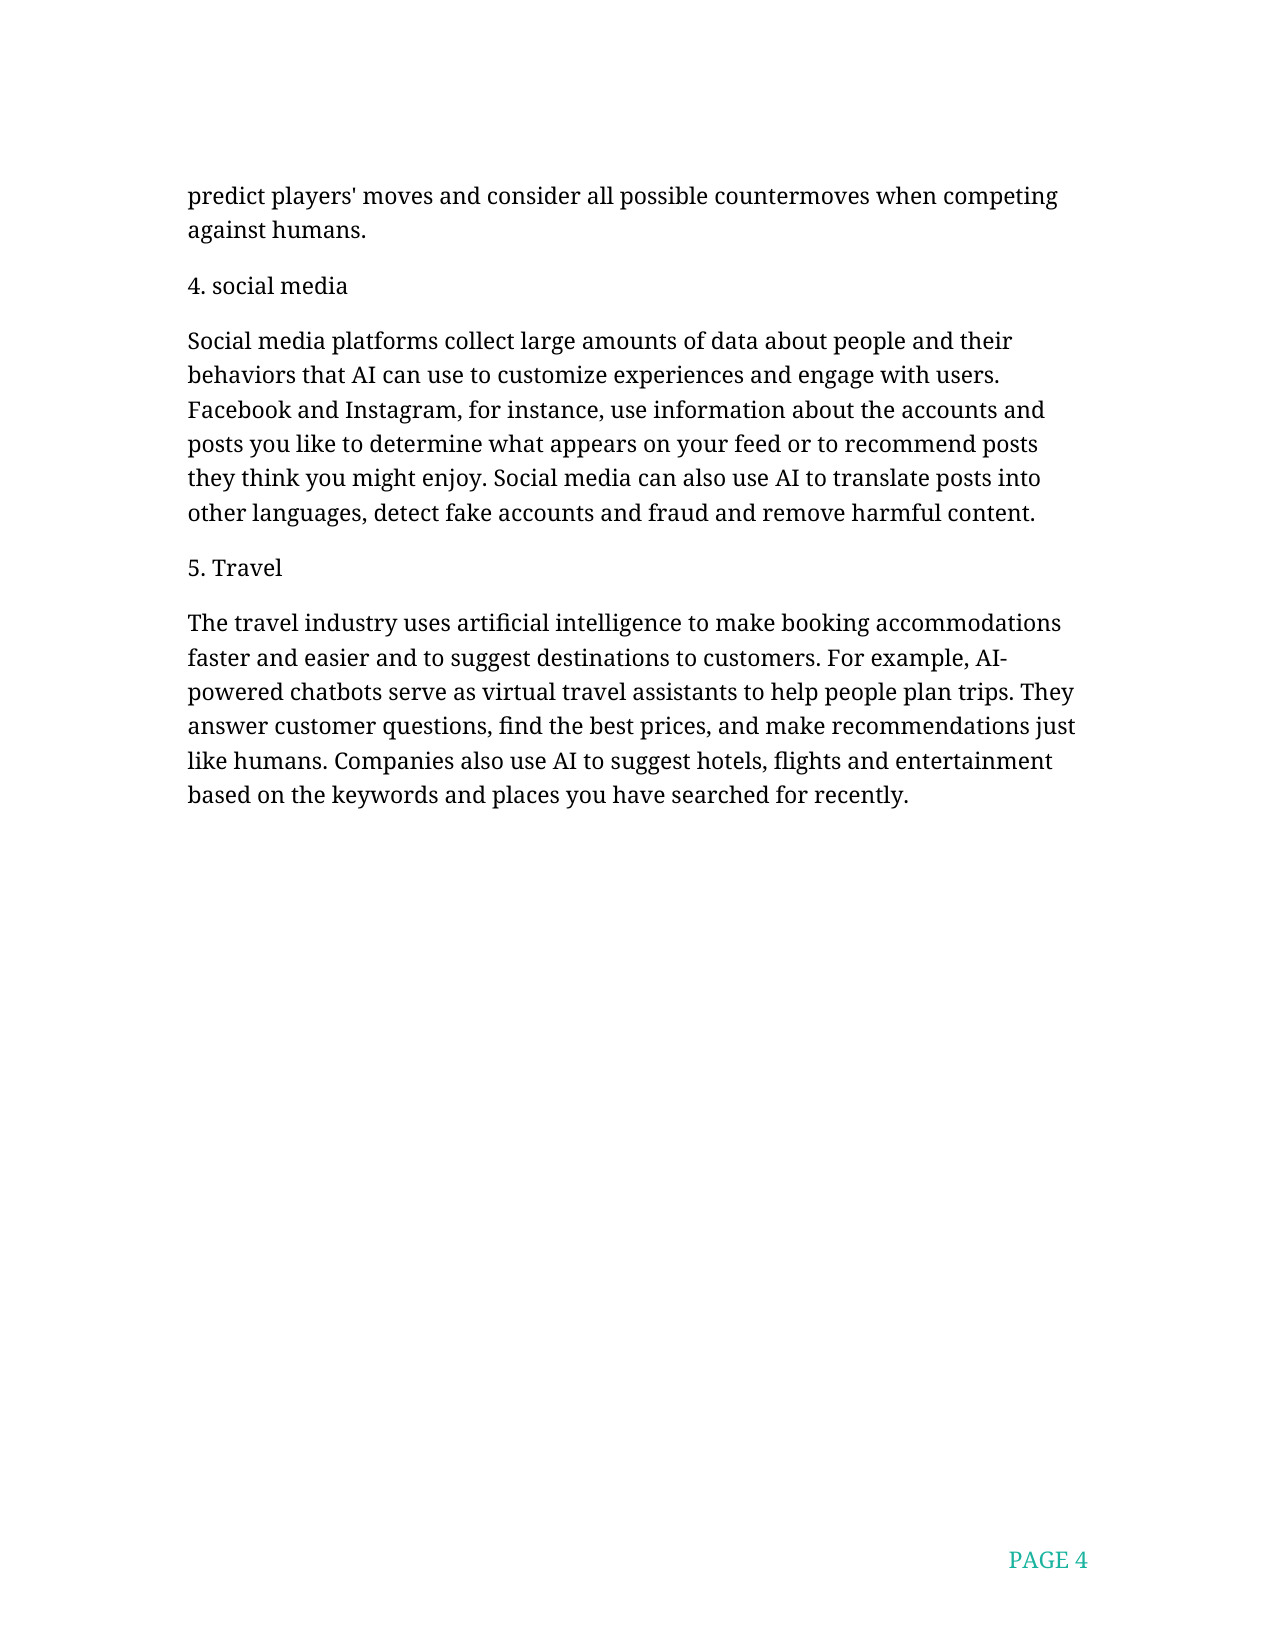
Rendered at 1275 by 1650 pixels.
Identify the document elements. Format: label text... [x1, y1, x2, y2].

text Social media platforms collect large amounts of data about people and their behaviors that AI can use to customize experiences and engage with users. Facebook and Instagram, for instance, use information about the accounts and posts you like to determine what appears on your feed or to recommend posts they think you might enjoy. Social media can also use AI to translate posts into other languages, detect fake accounts and fraud and remove harmful content. [187, 325, 1087, 528]
text The travel industry uses artificial intelligence to make booking accommodations faster and easier and to suggest destinations to customers. For example, AI-powered chatbots serve as virtual travel assistants to help people plan trips. They answer customer questions, find the best prices, and make recommendations just like humans. Companies also use AI to suggest hotels, flights and entertainment based on the keywords and places you have searched for recently. [187, 607, 1087, 810]
text 4. social media [187, 269, 1087, 301]
text 5. Travel [187, 552, 1087, 583]
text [187, 180, 1087, 246]
